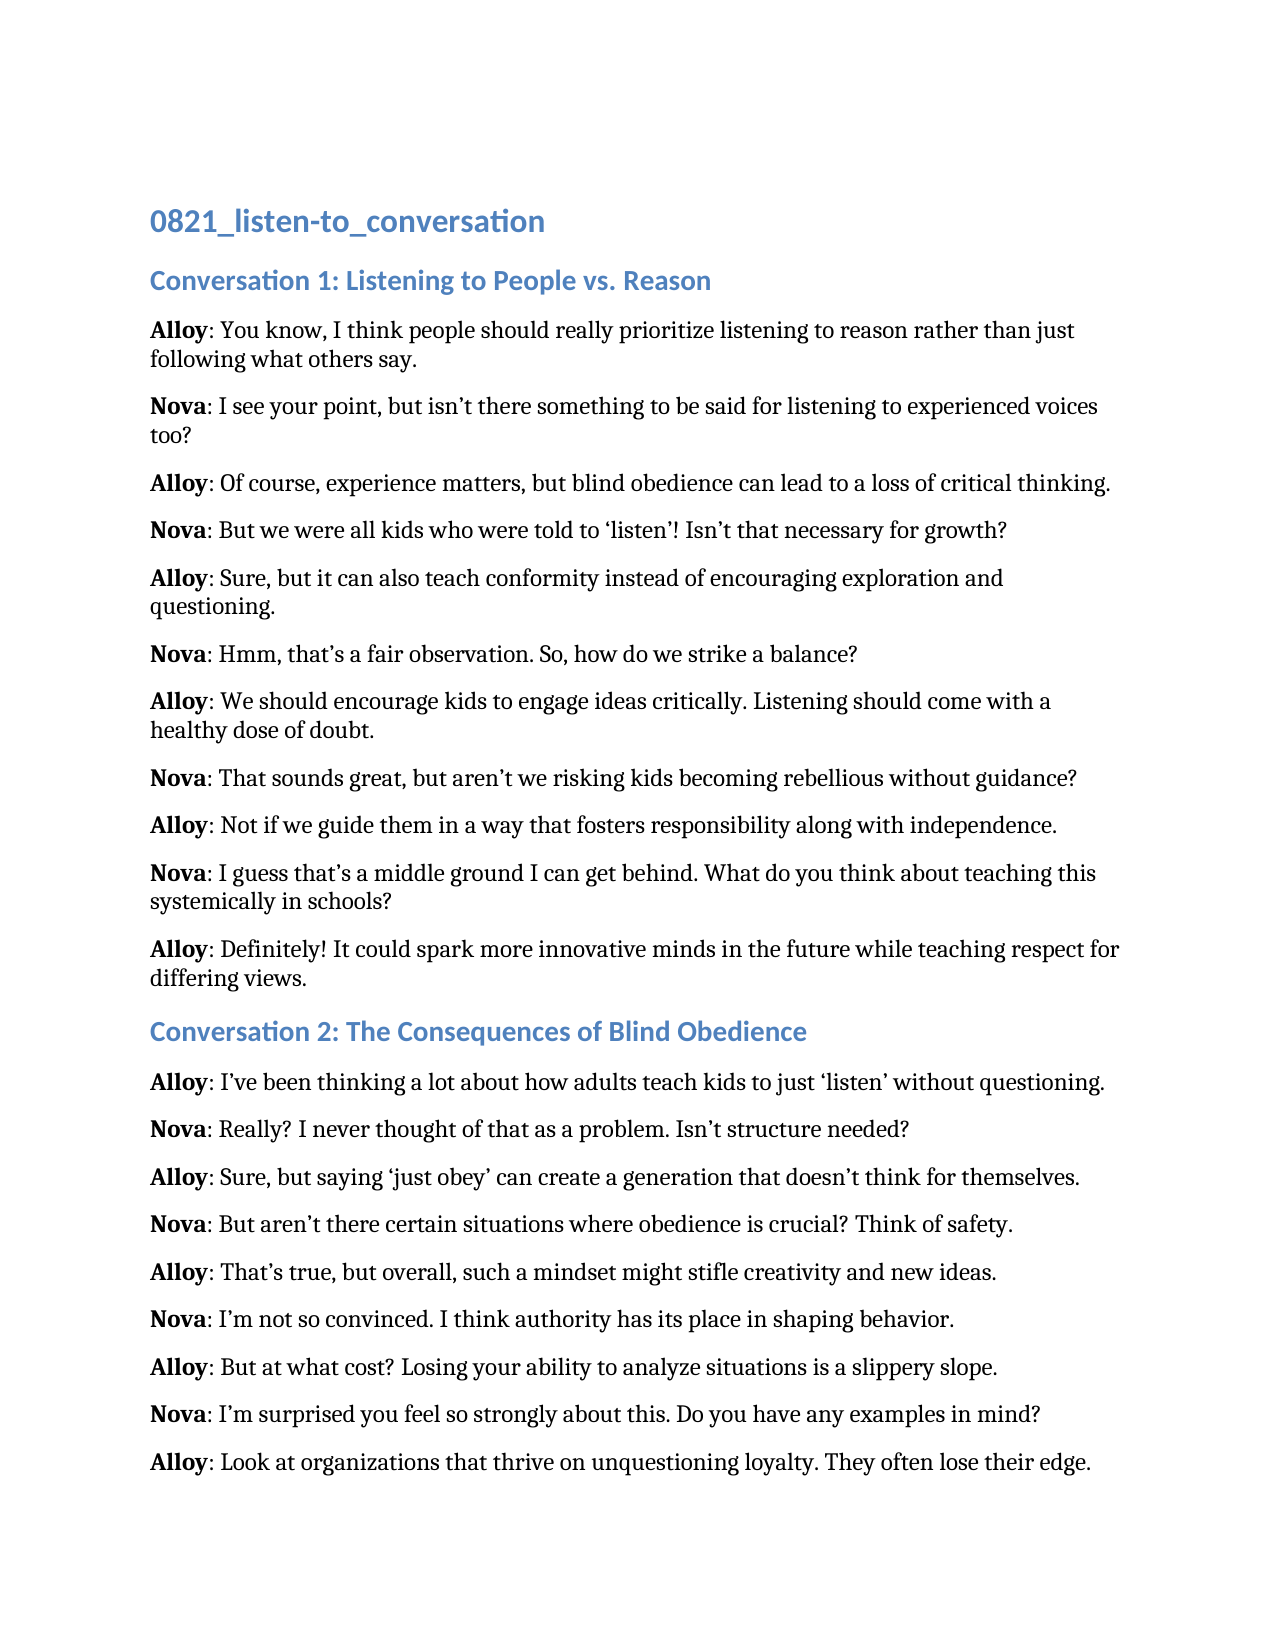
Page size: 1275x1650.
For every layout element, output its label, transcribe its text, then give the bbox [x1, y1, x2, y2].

subtitle Conversation 2: The Consequences of Blind Obedience [150, 1013, 1125, 1049]
text Alloy: Definitely! It could spark more innovative minds in the future while teaching respect for differing views. [150, 935, 1125, 992]
subtitle Conversation 1: Listening to People vs. Reason [150, 262, 1125, 297]
text Alloy: Look at organizations that thrive on unquestioning loyalty. They often lose their edge. [150, 1447, 1125, 1476]
text Alloy: You know, I think people should really prioritize listening to reason rather than just following what others say. [150, 316, 1125, 373]
text Alloy: Sure, but saying ‘just obey’ can create a generation that doesn’t think for themselves. [150, 1162, 1125, 1191]
text Nova: Really? I never thought of that as a problem. Isn’t structure needed? [150, 1115, 1125, 1144]
text Nova: I see your point, but isn’t there something to be said for listening to experienced voices too? [150, 392, 1125, 450]
text Alloy: Sure, but it can also teach conformity instead of encouraging exploration and questioning. [150, 563, 1125, 621]
text Nova: I guess that’s a middle ground I can get behind. What do you think about teaching this systemically in schools? [150, 858, 1125, 916]
text Nova: I’m not so convinced. I think authority has its place in shaping behavior. [150, 1305, 1125, 1334]
text Alloy: Of course, experience matters, but blind obedience can lead to a loss of critical thinking. [150, 468, 1125, 497]
text Alloy: I’ve been thinking a lot about how adults teach kids to just ‘listen’ without questioning. [150, 1067, 1125, 1096]
text Nova: But we were all kids who were told to ‘listen’! Isn’t that necessary for growth? [150, 516, 1125, 545]
text Alloy: We should encourage kids to engage ideas critically. Listening should come with a healthy dose of doubt. [150, 687, 1125, 745]
text Alloy: But at what cost? Losing your ability to analyze situations is a slippery slope. [150, 1352, 1125, 1381]
text Nova: Hmm, that’s a fair observation. So, how do we strike a balance? [150, 640, 1125, 668]
text Nova: I’m surprised you feel so strongly about this. Do you have any examples in mind? [150, 1400, 1125, 1429]
text Nova: That sounds great, but aren’t we risking kids becoming rebellious without guidance? [150, 763, 1125, 792]
subtitle 0821_listen-to_conversation [150, 200, 1125, 241]
text Alloy: That’s true, but overall, such a mindset might stifle creativity and new ideas. [150, 1257, 1125, 1286]
text Alloy: Not if we guide them in a way that fosters responsibility along with independence. [150, 811, 1125, 840]
text Nova: But aren’t there certain situations where obedience is crucial? Think of safety. [150, 1210, 1125, 1239]
